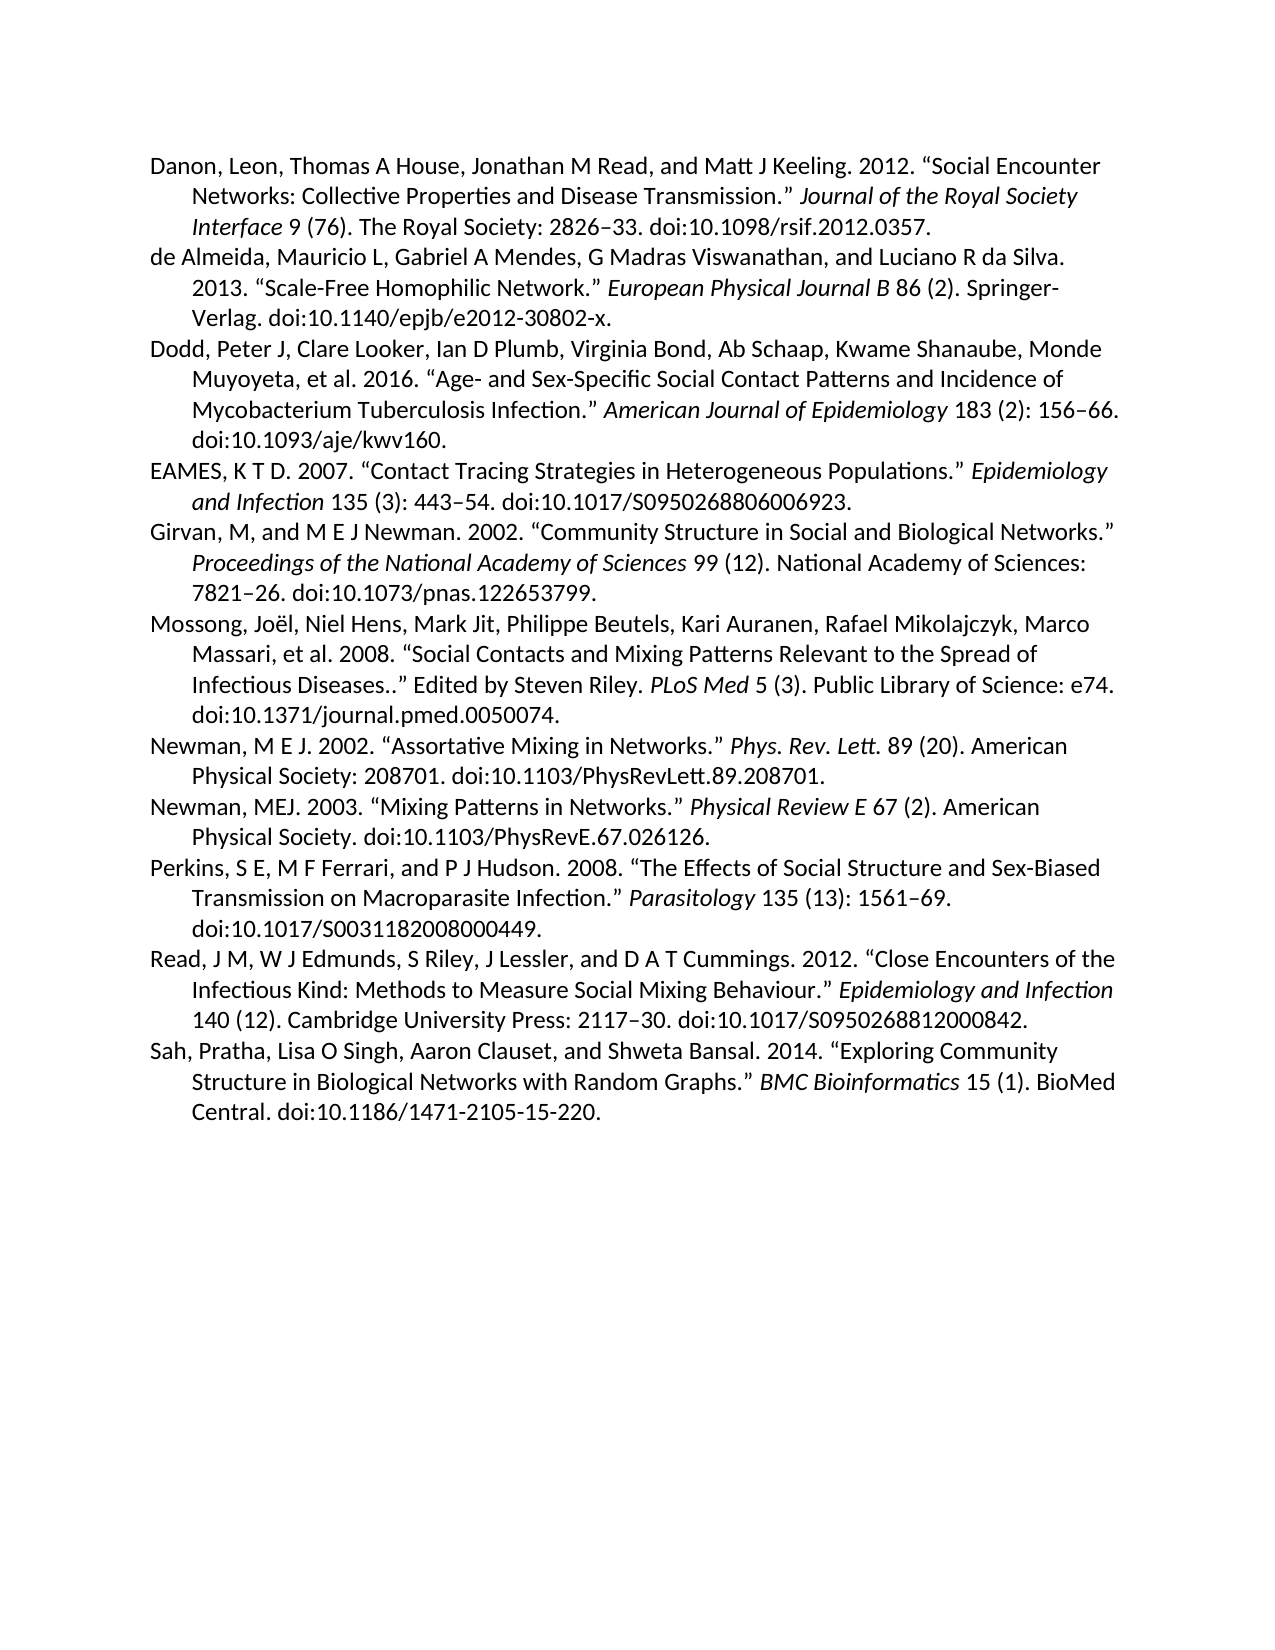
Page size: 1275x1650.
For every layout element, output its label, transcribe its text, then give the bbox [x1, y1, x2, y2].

text Read, J M, W J Edmunds, S Riley, J Lessler, and D A T Cummings. 2012. “Close Encounters of the Infectious Kind: Methods to Measure Social Mixing Behaviour.” Epidemiology and Infection 140 (12). Cambridge University Press: 2117–30. doi:10.1017/S0950268812000842. [150, 943, 1125, 1035]
text Newman, M E J. 2002. “Assortative Mixing in Networks.” Phys. Rev. Lett. 89 (20). American Physical Society: 208701. doi:10.1103/PhysRevLett.89.208701. [150, 730, 1125, 791]
text Newman, MEJ. 2003. “Mixing Patterns in Networks.” Physical Review E 67 (2). American Physical Society. doi:10.1103/PhysRevE.67.026126. [150, 791, 1125, 852]
text Danon, Leon, Thomas A House, Jonathan M Read, and Matt J Keeling. 2012. “Social Encounter Networks: Collective Properties and Disease Transmission.” Journal of the Royal Society Interface 9 (76). The Royal Society: 2826–33. doi:10.1098/rsif.2012.0357. [150, 150, 1125, 242]
text Perkins, S E, M F Ferrari, and P J Hudson. 2008. “The Effects of Social Structure and Sex-Biased Transmission on Macroparasite Infection.” Parasitology 135 (13): 1561–69. doi:10.1017/S0031182008000449. [150, 852, 1125, 943]
text Girvan, M, and M E J Newman. 2002. “Community Structure in Social and Biological Networks.” Proceedings of the National Academy of Sciences 99 (12). National Academy of Sciences: 7821–26. doi:10.1073/pnas.122653799. [150, 516, 1125, 608]
text de Almeida, Mauricio L, Gabriel A Mendes, G Madras Viswanathan, and Luciano R da Silva. 2013. “Scale-Free Homophilic Network.” European Physical Journal B 86 (2). Springer-Verlag. doi:10.1140/epjb/e2012-30802-x. [150, 242, 1125, 333]
text Sah, Pratha, Lisa O Singh, Aaron Clauset, and Shweta Bansal. 2014. “Exploring Community Structure in Biological Networks with Random Graphs.” BMC Bioinformatics 15 (1). BioMed Central. doi:10.1186/1471-2105-15-220. [150, 1035, 1125, 1127]
text Mossong, Joël, Niel Hens, Mark Jit, Philippe Beutels, Kari Auranen, Rafael Mikolajczyk, Marco Massari, et al. 2008. “Social Contacts and Mixing Patterns Relevant to the Spread of Infectious Diseases..” Edited by Steven Riley. PLoS Med 5 (3). Public Library of Science: e74. doi:10.1371/journal.pmed.0050074. [150, 608, 1125, 730]
